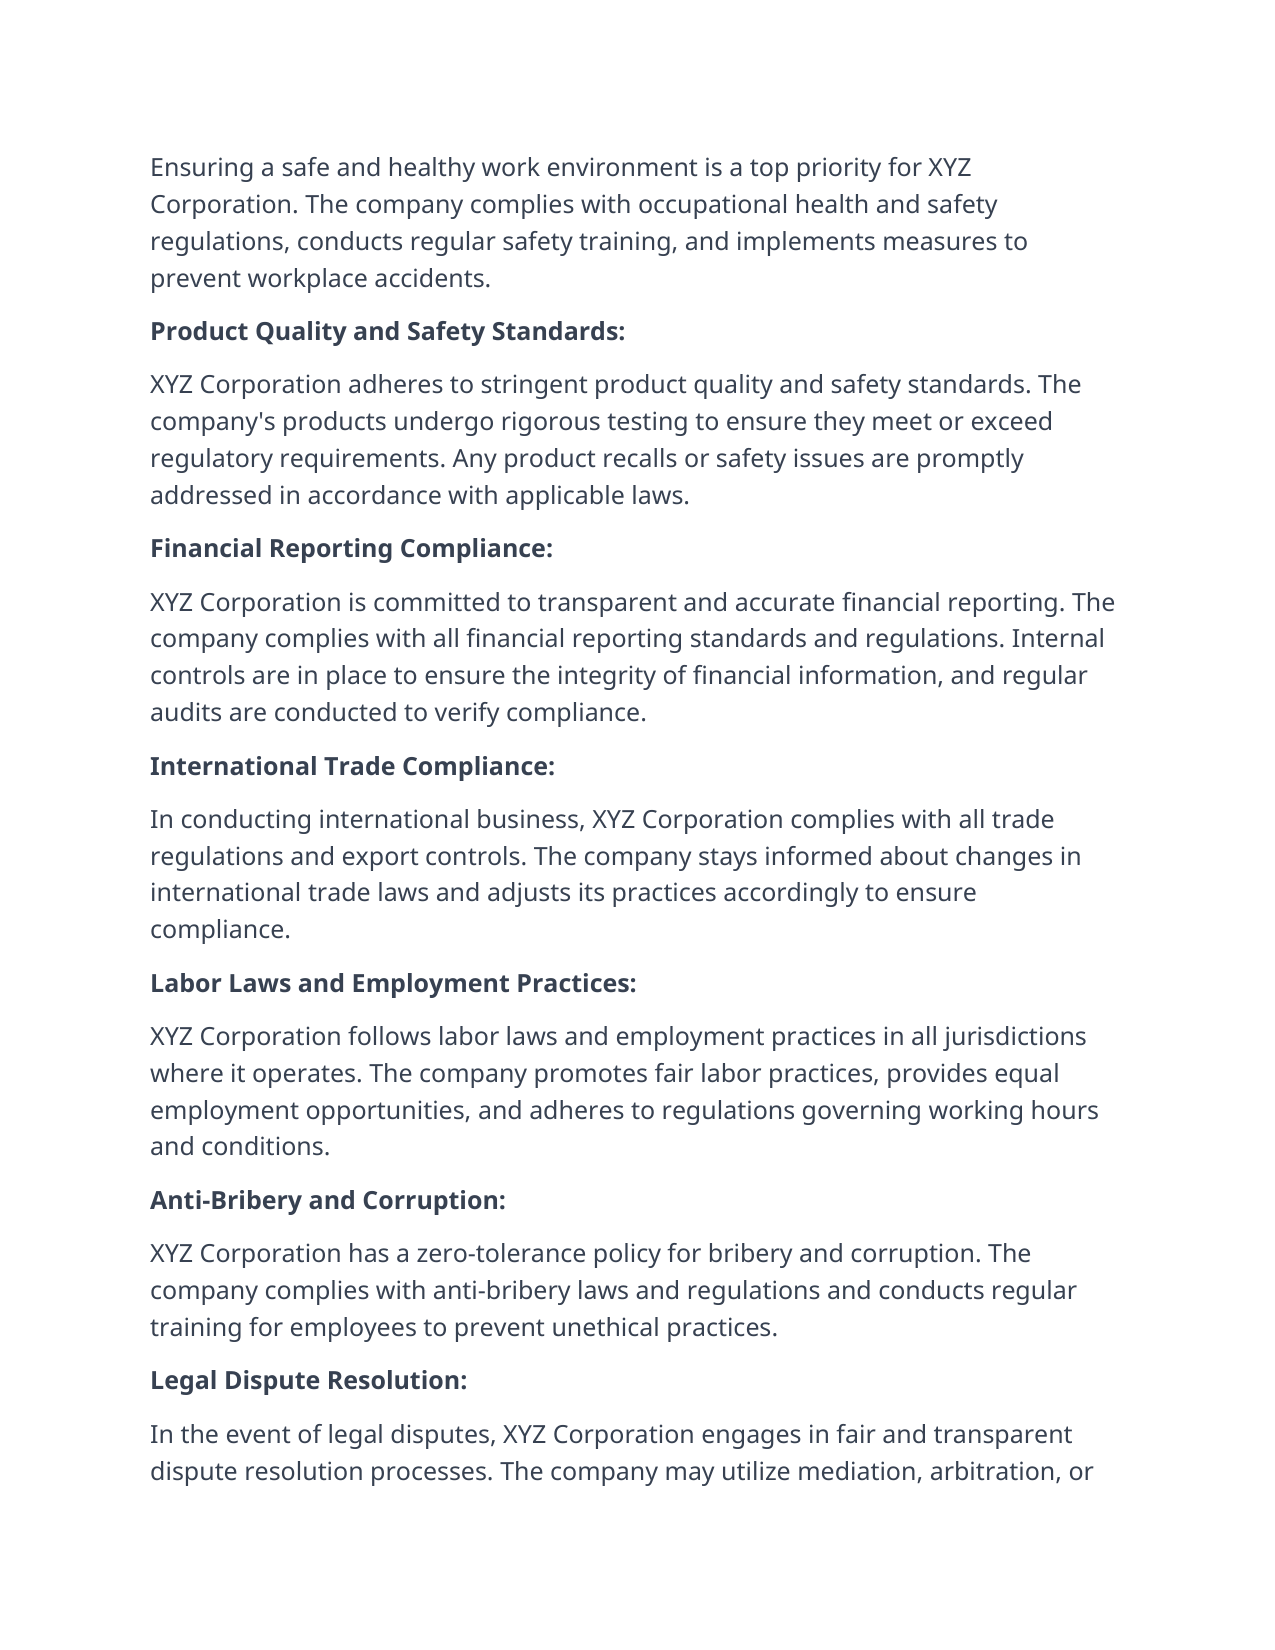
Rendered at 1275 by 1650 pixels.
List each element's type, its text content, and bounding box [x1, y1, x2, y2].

text Legal Dispute Resolution: [150, 1363, 1125, 1397]
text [150, 1416, 1125, 1487]
text XYZ Corporation follows labor laws and employment practices in all jurisdictions where it operates. The company promotes fair labor practices, provides equal employment opportunities, and adheres to regulations governing working hours and conditions. [150, 1019, 1125, 1163]
text Product Quality and Safety Standards: [150, 314, 1125, 348]
text XYZ Corporation is committed to transparent and accurate financial reporting. The company complies with all financial reporting standards and regulations. Internal controls are in place to ensure the integrity of financial information, and regular audits are conducted to verify compliance. [150, 584, 1125, 729]
text XYZ Corporation has a zero-tolerance policy for bribery and corruption. The company complies with anti-bribery laws and regulations and conducts regular training for employees to prevent unethical practices. [150, 1236, 1125, 1343]
text XYZ Corporation adheres to stringent product quality and safety standards. The company's products undergo rigorous testing to ensure they meet or exceed regulatory requirements. Any product recalls or safety issues are promptly addressed in accordance with applicable laws. [150, 367, 1125, 512]
text Anti-Bribery and Corruption: [150, 1182, 1125, 1217]
text Labor Laws and Employment Practices: [150, 965, 1125, 999]
text International Trade Compliance: [150, 748, 1125, 782]
text Financial Reporting Compliance: [150, 531, 1125, 565]
text In conducting international business, XYZ Corporation complies with all trade regulations and export controls. The company stays informed about changes in international trade laws and adjusts its practices accordingly to ensure compliance. [150, 802, 1125, 946]
text Ensuring a safe and healthy work environment is a top priority for XYZ Corporation. The company complies with occupational health and safety regulations, conducts regular safety training, and implements measures to prevent workplace accidents. [150, 150, 1125, 294]
